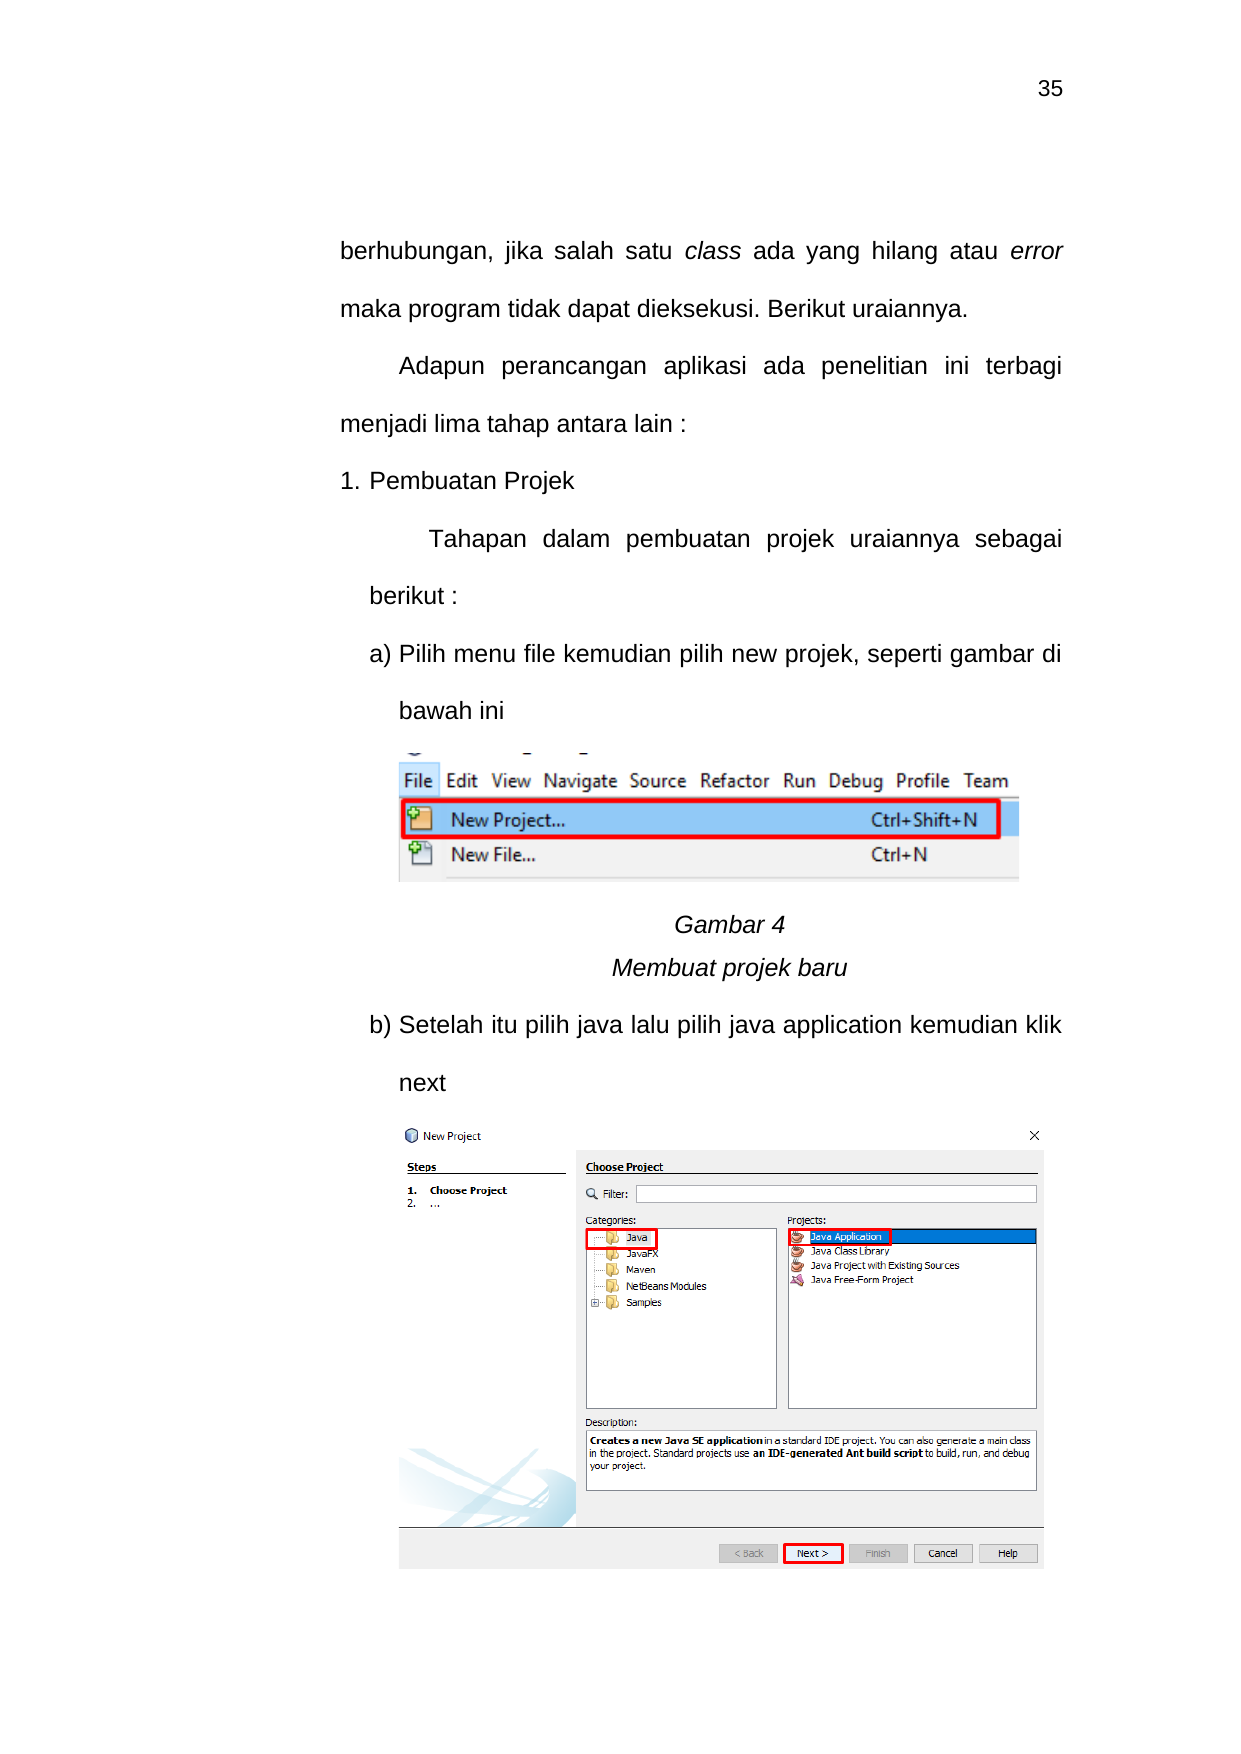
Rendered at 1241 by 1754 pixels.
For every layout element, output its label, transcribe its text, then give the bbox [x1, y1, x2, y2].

list Tahapan dalam pembuatan projek uraiannya sebagai berikut : [369, 524, 1063, 610]
picture [398, 1125, 1044, 1569]
list Gambar 4 [399, 910, 1063, 939]
list Pilih menu file kemudian pilih new projek, seperti gambar di bawah ini [369, 639, 1063, 725]
list Adapun perancangan aplikasi ada penelitian ini terbagi menjadi lima tahap antara lain : [340, 351, 1063, 437]
picture [398, 753, 1020, 882]
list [340, 236, 1063, 322]
list Setelah itu pilih java lalu pilih java application kemudian klik next [369, 1011, 1063, 1097]
list Pembuatan Projek [340, 466, 1063, 495]
list Membuat projek baru [399, 953, 1063, 982]
